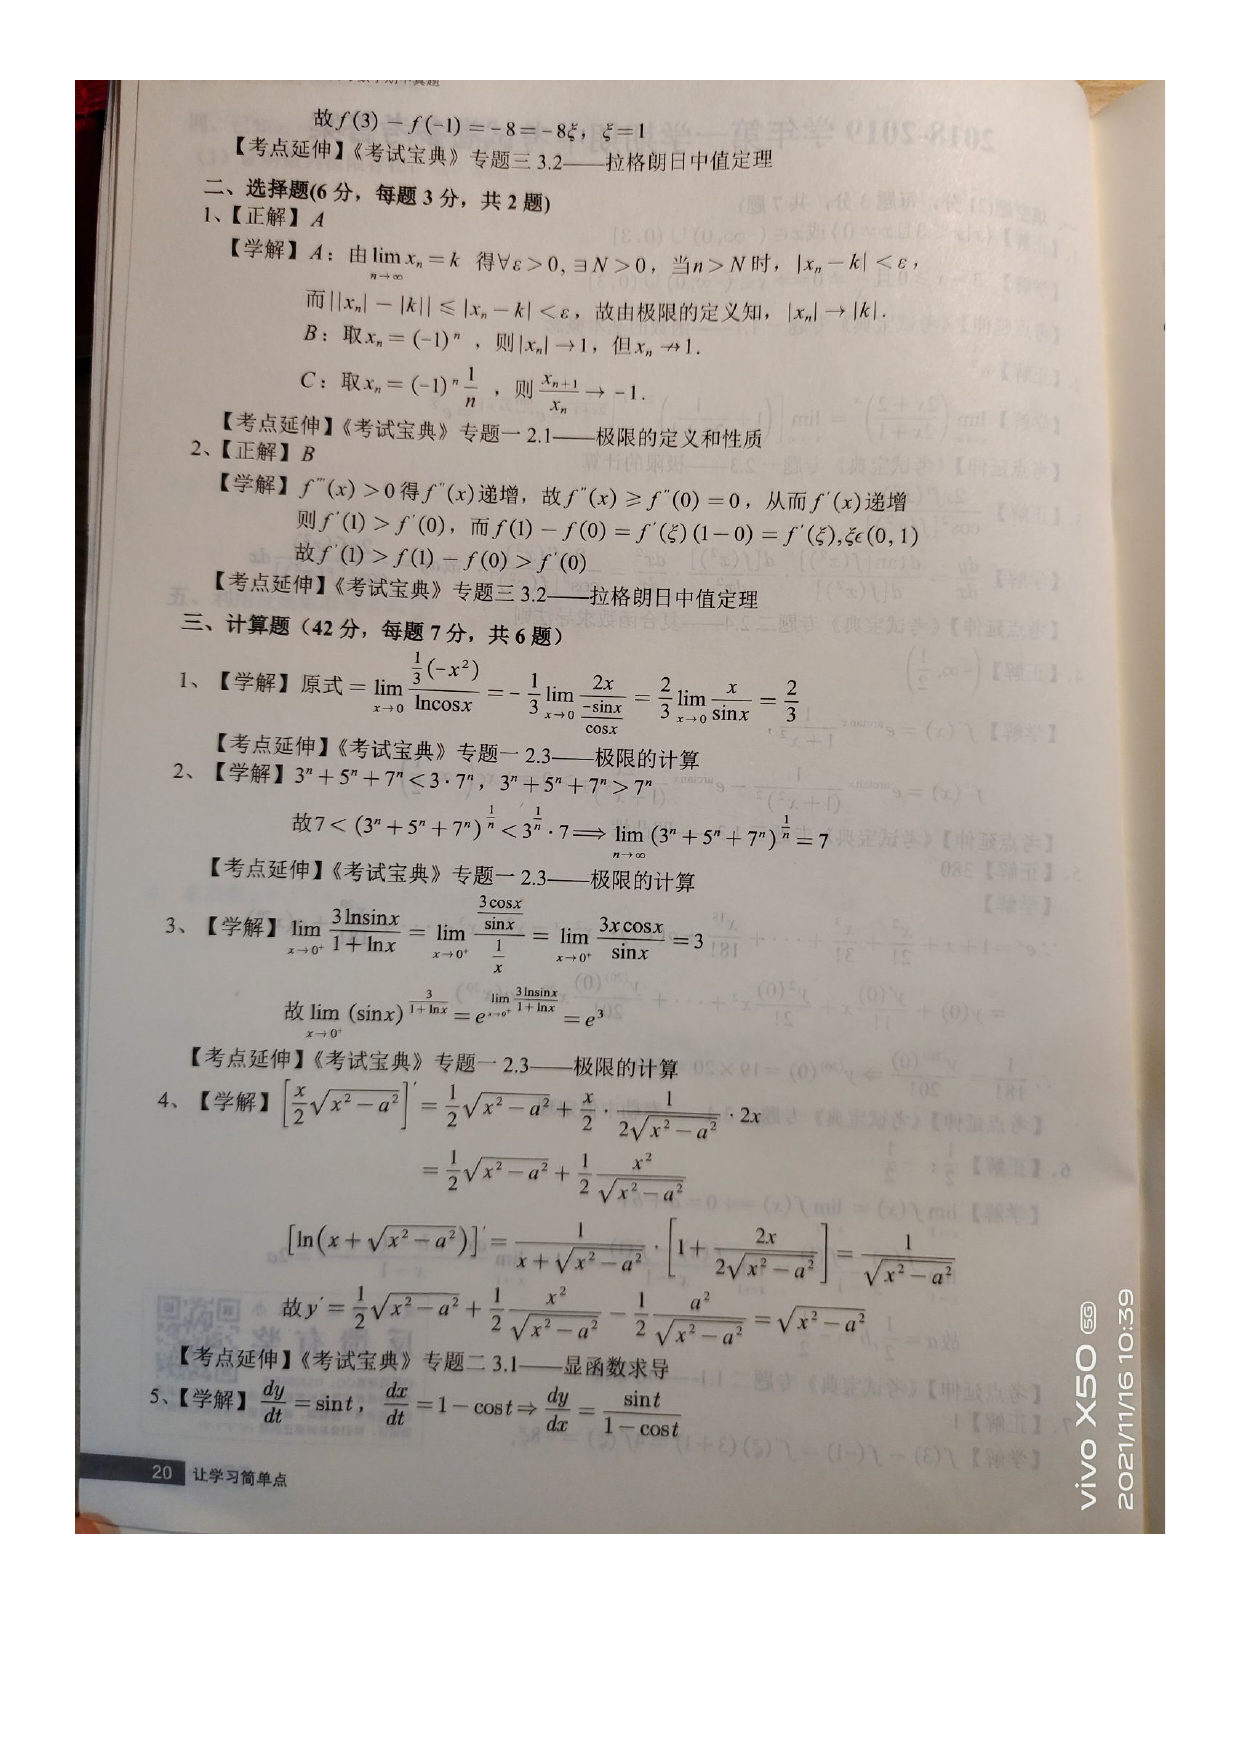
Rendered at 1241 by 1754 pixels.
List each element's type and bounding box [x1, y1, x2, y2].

picture [75, 80, 1166, 1534]
